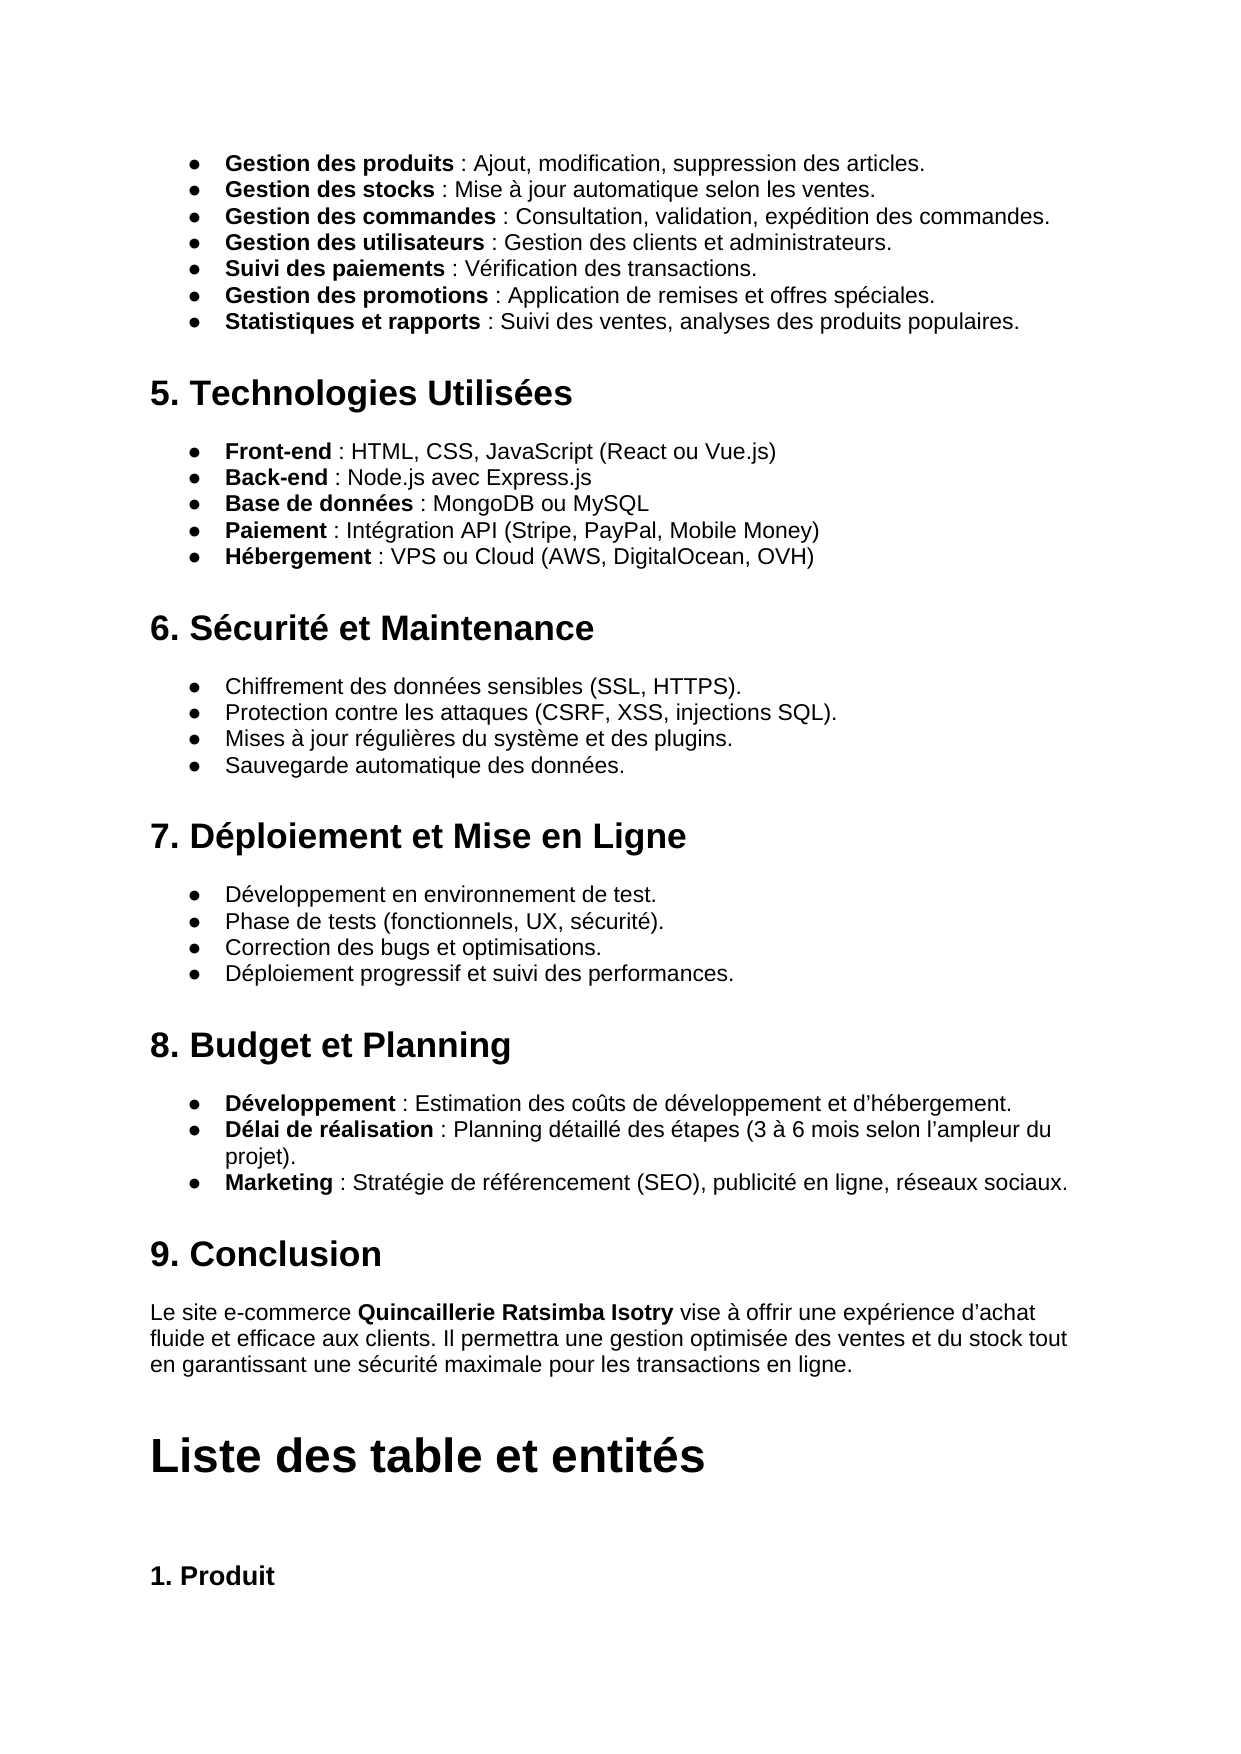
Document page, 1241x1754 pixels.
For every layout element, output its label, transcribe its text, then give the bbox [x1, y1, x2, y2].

list Gestion des stocks : Mise à jour automatique selon les ventes. [187, 176, 1090, 203]
list Marketing : Stratégie de référencement (SEO), publicité en ligne, réseaux sociaux. [187, 1169, 1090, 1195]
subtitle 7. Déploiement et Mise en Ligne [150, 816, 1090, 856]
list Hébergement : VPS ou Cloud (AWS, DigitalOcean, OVH) [187, 543, 1090, 569]
list Front-end : HTML, CSS, JavaScript (React ou Vue.js) [187, 438, 1090, 464]
subtitle 9. Conclusion [150, 1233, 1090, 1274]
list Paiement : Intégration API (Stripe, PayPal, Mobile Money) [187, 517, 1090, 543]
list Gestion des commandes : Consultation, validation, expédition des commandes. [187, 203, 1090, 229]
list Déploiement progressif et suivi des performances. [187, 960, 1090, 987]
list Correction des bugs et optimisations. [187, 934, 1090, 960]
list Mises à jour régulières du système et des plugins. [187, 725, 1090, 752]
subtitle 8. Budget et Planning [150, 1024, 1090, 1065]
list Suivi des paiements : Vérification des transactions. [187, 255, 1090, 282]
list Développement en environnement de test. [187, 881, 1090, 908]
list Développement : Estimation des coûts de développement et d’hébergement. [187, 1090, 1090, 1116]
list Protection contre les attaques (CSRF, XSS, injections SQL). [187, 699, 1090, 725]
subtitle 5. Technologies Utilisées [150, 372, 1090, 413]
list Gestion des utilisateurs : Gestion des clients et administrateurs. [187, 229, 1090, 255]
subtitle 6. Sécurité et Maintenance [150, 607, 1090, 648]
subtitle Liste des table et entités [150, 1428, 1090, 1531]
list Chiffrement des données sensibles (SSL, HTTPS). [187, 673, 1090, 699]
list Base de données : MongoDB ou MySQL [187, 490, 1090, 517]
list Back-end : Node.js avec Express.js [187, 464, 1090, 490]
list Phase de tests (fonctionnels, UX, sécurité). [187, 908, 1090, 934]
text Le site e-commerce Quincaillerie Ratsimba Isotry vise à offrir une expérience d’achat fluide et efficace aux clients. Il permettra une gestion optimisée des ventes et du stock tout en garantissant une sécurité maximale pour les transactions en ligne. [150, 1299, 1090, 1378]
list Statistiques et rapports : Suivi des ventes, analyses des produits populaires. [187, 308, 1090, 334]
list Gestion des promotions : Application de remises et offres spéciales. [187, 282, 1090, 308]
subtitle 1. Produit [150, 1560, 1090, 1591]
list Sauvegarde automatique des données. [187, 752, 1090, 778]
list Gestion des produits : Ajout, modification, suppression des articles. [187, 150, 1090, 176]
list Délai de réalisation : Planning détaillé des étapes (3 à 6 mois selon l’ampleur du projet). [187, 1116, 1090, 1169]
